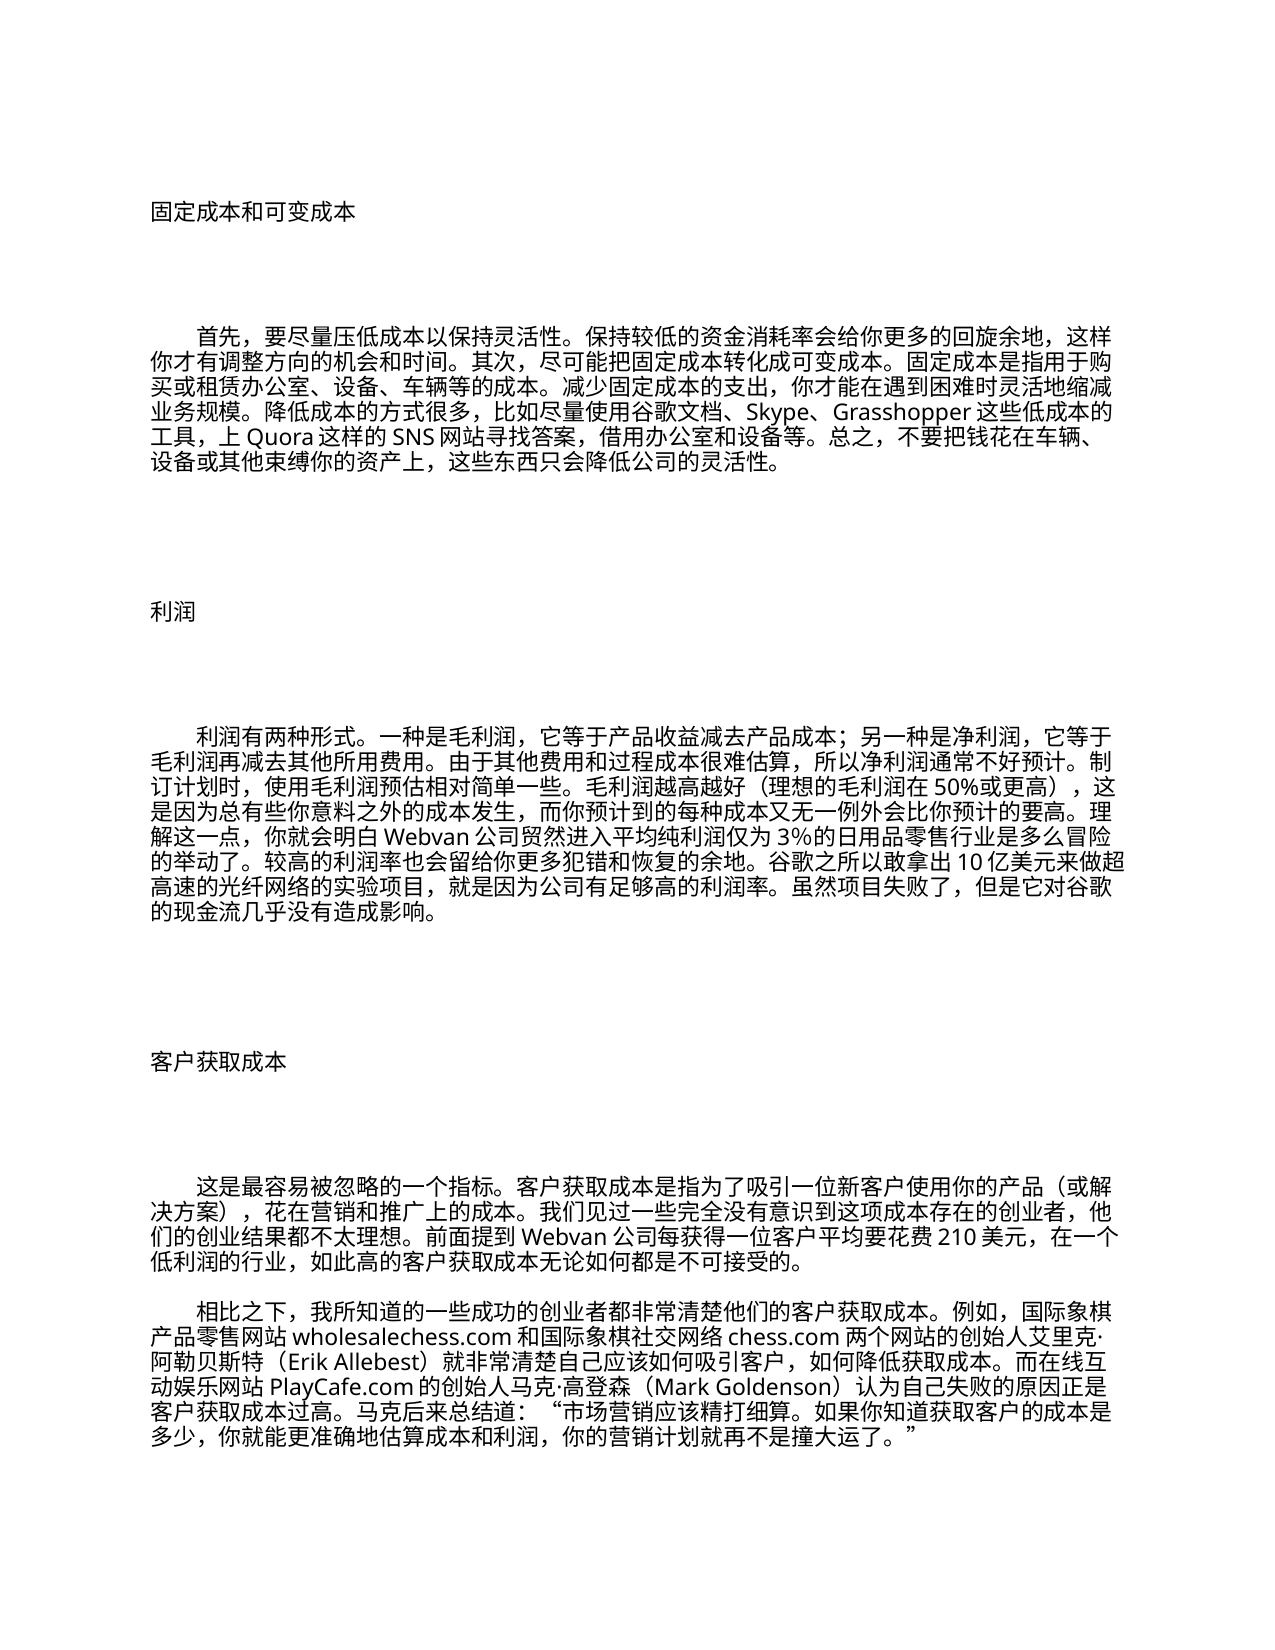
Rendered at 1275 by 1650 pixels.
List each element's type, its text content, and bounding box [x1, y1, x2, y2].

text 利润有两种形式。一种是毛利润，它等于产品收益减去产品成本；另一种是净利润，它等于毛利润再减去其他所用费用。由于其他费用和过程成本很难估算，所以净利润通常不好预计。制订计划时，使用毛利润预估相对简单一些。毛利润越高越好（理想的毛利润在50%或更高），这是因为总有些你意料之外的成本发生，而你预计到的每种成本又无一例外会比你预计的要高。理解这一点，你就会明白Webvan公司贸然进入平均纯利润仅为3％的日用品零售行业是多么冒险的举动了。较高的利润率也会留给你更多犯错和恢复的余地。谷歌之所以敢拿出10亿美元来做超高速的光纤网络的实验项目，就是因为公司有足够高的利润率。虽然项目失败了，但是它对谷歌的现金流几乎没有造成影响。 [150, 725, 1125, 925]
text 首先，要尽量压低成本以保持灵活性。保持较低的资金消耗率会给你更多的回旋余地，这样你才有调整方向的机会和时间。其次，尽可能把固定成本转化成可变成本。固定成本是指用于购买或租赁办公室、设备、车辆等的成本。减少固定成本的支出，你才能在遇到困难时灵活地缩减业务规模。降低成本的方式很多，比如尽量使用谷歌文档、Skype、Grasshopper这些低成本的工具，上Quora这样的SNS网站寻找答案，借用办公室和设备等。总之，不要把钱花在车辆、设备或其他束缚你的资产上，这些东西只会降低公司的灵活性。 [150, 325, 1125, 475]
text 这是最容易被忽略的一个指标。客户获取成本是指为了吸引一位新客户使用你的产品（或解决方案），花在营销和推广上的成本。我们见过一些完全没有意识到这项成本存在的创业者，他们的创业结果都不太理想。前面提到Webvan公司每获得一位客户平均要花费210美元，在一个低利润的行业，如此高的客户获取成本无论如何都是不可接受的。 [150, 1175, 1125, 1275]
text 相比之下，我所知道的一些成功的创业者都非常清楚他们的客户获取成本。例如，国际象棋产品零售网站wholesalechess.com和国际象棋社交网络chess.com两个网站的创始人艾里克·阿勒贝斯特（Erik Allebest）就非常清楚自己应该如何吸引客户，如何降低获取成本。而在线互动娱乐网站PlayCafe.com的创始人马克·高登森（Mark Goldenson）认为自己失败的原因正是客户获取成本过高。马克后来总结道：“市场营销应该精打细算。如果你知道获取客户的成本是多少，你就能更准确地估算成本和利润，你的营销计划就再不是撞大运了。” [150, 1300, 1125, 1450]
text 客户获取成本 [150, 1050, 1125, 1075]
text 固定成本和可变成本 [150, 200, 1125, 225]
text 利润 [150, 600, 1125, 625]
